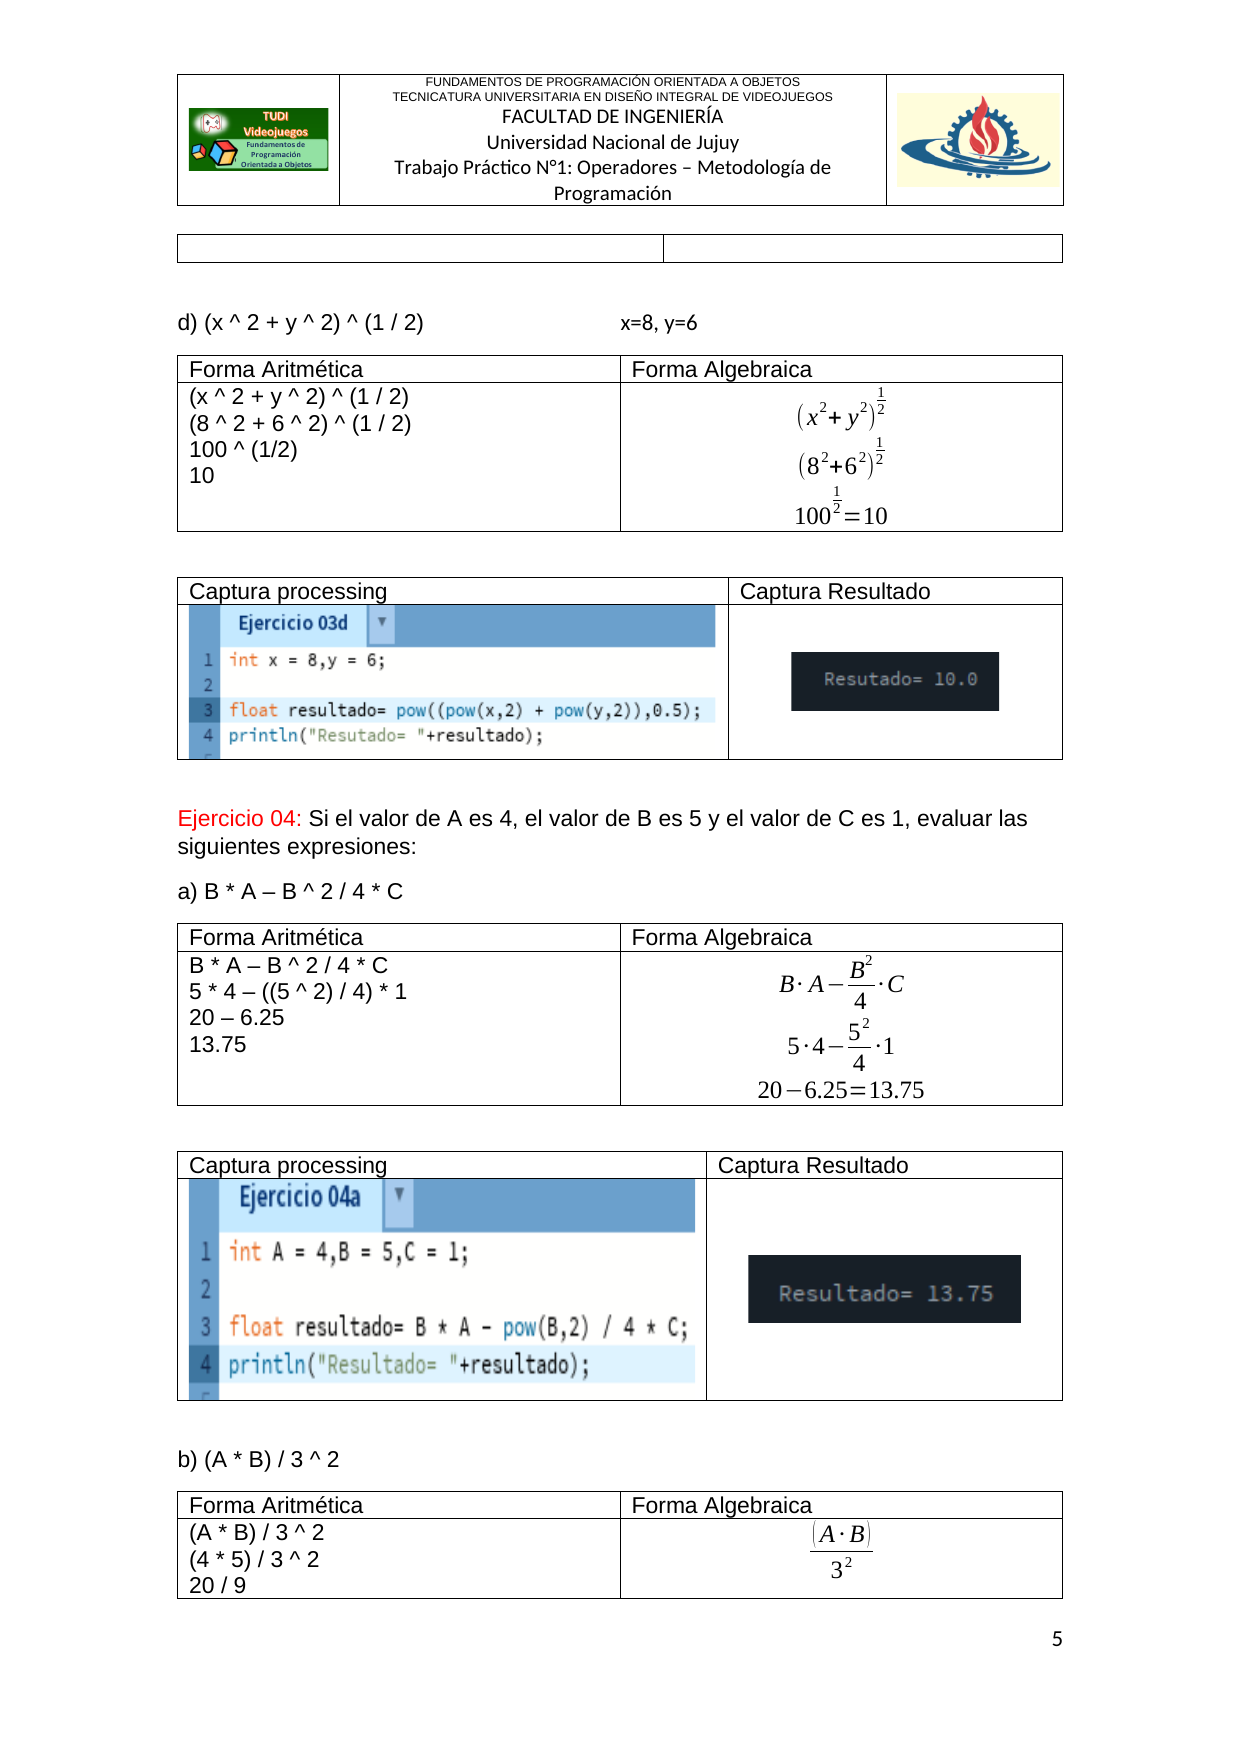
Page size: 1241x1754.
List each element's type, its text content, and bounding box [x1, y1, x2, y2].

table_header Captura processing [178, 1152, 706, 1178]
table_cell [621, 1519, 1062, 1598]
table_cell [696, 1179, 706, 1399]
picture [188, 1179, 696, 1400]
table_cell [621, 952, 1062, 1105]
table_cell (A * B) / 3 ^ 2 (4 * 5) / 3 ^ 2 20 / 9 2.2….. [178, 1519, 620, 1598]
text b) (A * B) / 3 ^ 2 [177, 1446, 1063, 1472]
picture [188, 605, 716, 759]
table_cell [716, 605, 728, 758]
table_header Captura Resultado [729, 578, 1062, 604]
text a) B * A – B ^ 2 / 4 * C [177, 878, 1063, 904]
table_cell [664, 235, 1062, 262]
picture [748, 1255, 1021, 1323]
table_cell B * A – B ^ 2 / 4 * C 5 * 4 – ((5 ^ 2) / 4) * 1 20 – 6.25 13.75 [178, 952, 620, 1105]
table_header Forma Algebraica [621, 356, 1062, 382]
text d) (x ^ 2 + y ^ 2) ^ (1 / 2) x=8, y=6 [177, 308, 1063, 336]
picture [897, 93, 1060, 187]
table_cell [178, 1179, 188, 1399]
table_header Captura processing [178, 578, 728, 604]
picture [188, 108, 329, 171]
table_cell [178, 605, 188, 758]
table_header Forma Aritmética [178, 924, 620, 951]
table_header Captura Resultado [707, 1152, 1062, 1178]
table_header Forma Aritmética [178, 356, 620, 382]
table_header Forma Algebraica [621, 924, 1062, 951]
table_cell [729, 605, 1062, 758]
table_cell [707, 1179, 1062, 1399]
table_cell [621, 383, 1062, 531]
table_cell [178, 235, 663, 262]
picture [791, 652, 1000, 711]
table_header Forma Algebraica [621, 1492, 1062, 1518]
text Ejercicio 04: Si el valor de A es 4, el valor de B es 5 y el valor de C es 1, evaluar las siguientes expresiones: [177, 804, 1063, 859]
table_cell (x ^ 2 + y ^ 2) ^ (1 / 2) (8 ^ 2 + 6 ^ 2) ^ (1 / 2) 100 ^ (1/2) 10 [178, 383, 620, 531]
table_header Forma Aritmética [178, 1492, 620, 1518]
